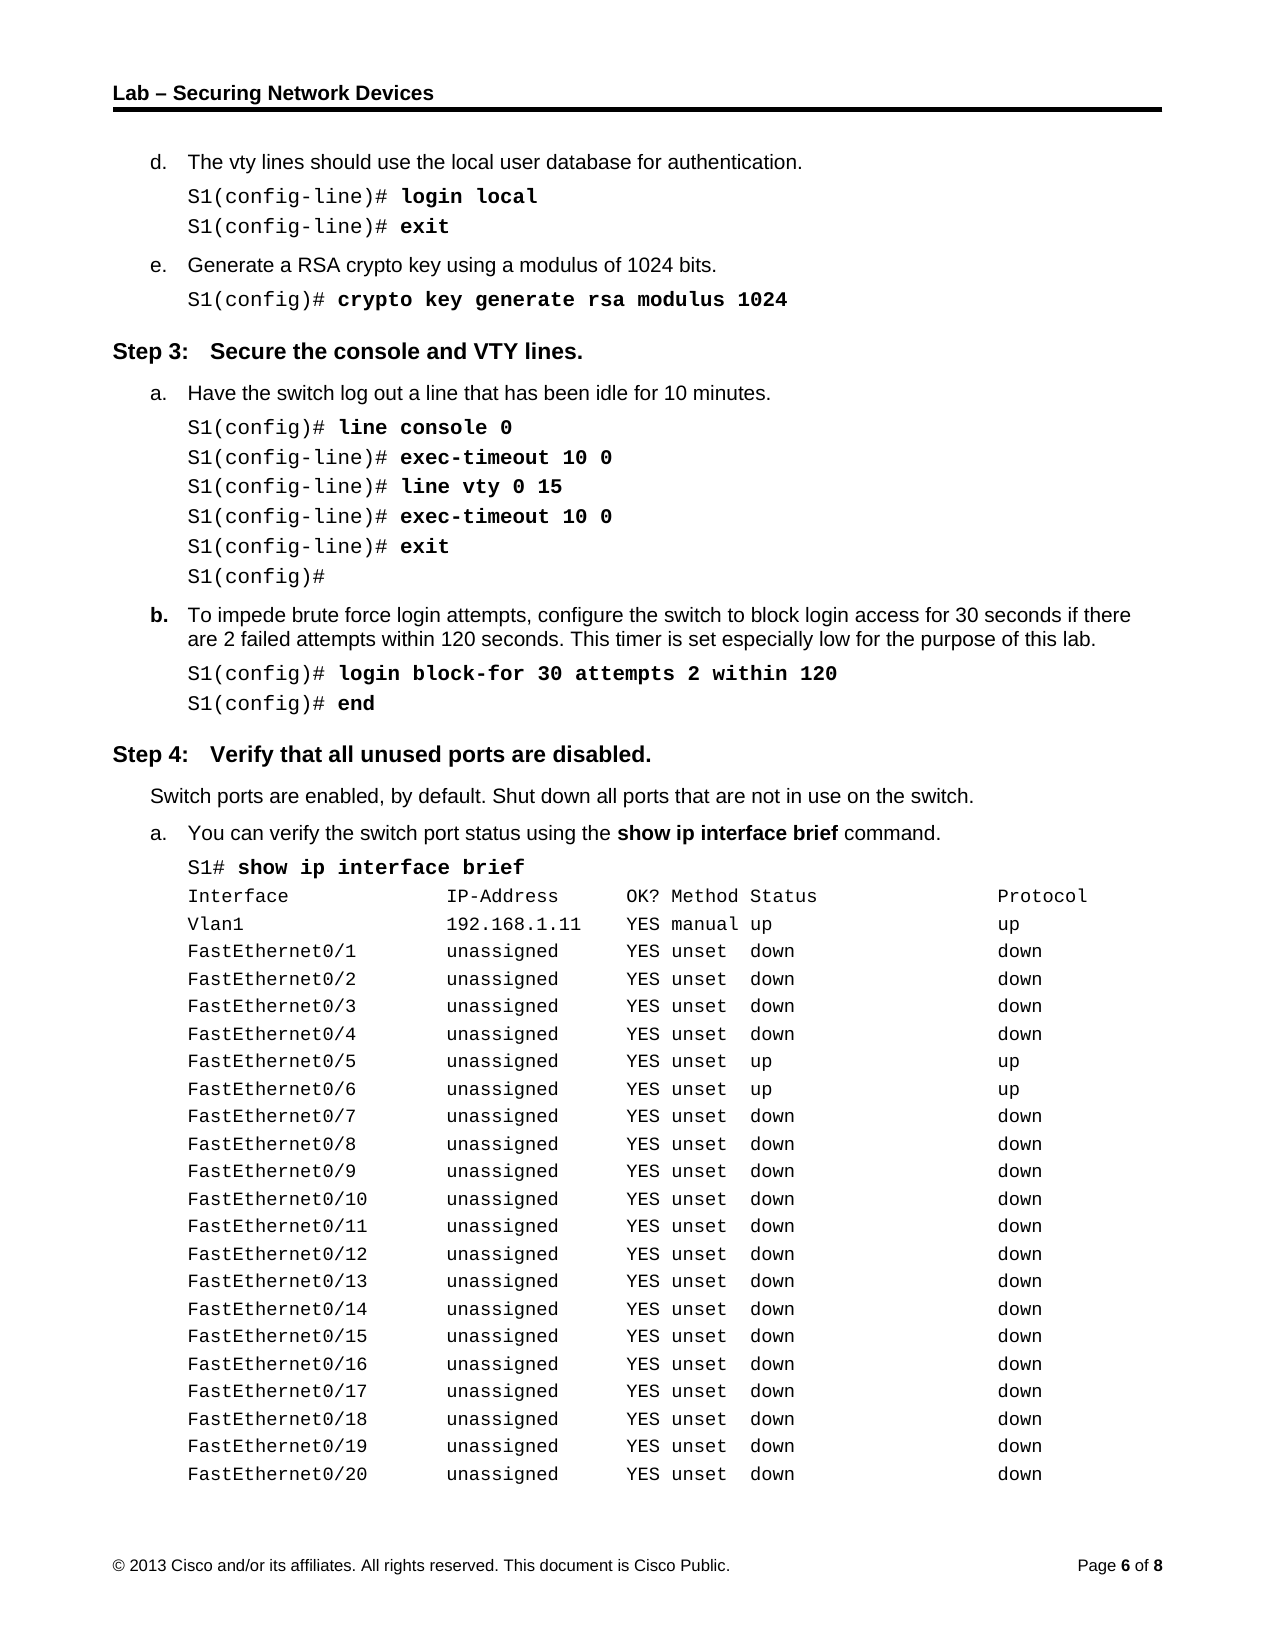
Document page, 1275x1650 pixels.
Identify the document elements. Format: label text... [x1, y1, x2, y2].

text Interface IP-Address OK? Method Status Protocol [187, 887, 1162, 908]
text FastEthernet0/5 unassigned YES unset up up [187, 1052, 1162, 1073]
text To impede brute force login attempts, configure the switch to block login access for 30 seconds if there are 2 failed attempts within 120 seconds. This timer is set especially low for the purpose of this lab. [150, 602, 1162, 650]
text S1(config-line)# exit [187, 216, 1162, 240]
text S1(config)# line console 0 [187, 417, 1162, 440]
text S1(config-line)# exit [187, 536, 1162, 560]
text S1# show ip interface brief [187, 857, 1162, 881]
text The vty lines should use the local user database for authentication. [150, 150, 1162, 174]
text FastEthernet0/20 unassigned YES unset down down [187, 1464, 1162, 1486]
text FastEthernet0/6 unassigned YES unset up up [187, 1079, 1162, 1101]
text FastEthernet0/12 unassigned YES unset down down [187, 1244, 1162, 1266]
text Verify that all unused ports are disabled. [112, 741, 1162, 768]
text S1(config-line)# line vty 0 15 [187, 477, 1162, 500]
text FastEthernet0/2 unassigned YES unset down down [187, 969, 1162, 991]
text FastEthernet0/1 unassigned YES unset down down [187, 942, 1162, 963]
text Generate a RSA crypto key using a modulus of 1024 bits. [150, 252, 1162, 276]
text S1(config)# crypto key generate rsa modulus 1024 [187, 289, 1162, 313]
text You can verify the switch port status using the show ip interface brief command. [150, 821, 1162, 844]
text S1(config-line)# exec-timeout 10 0 [187, 506, 1162, 530]
text S1(config)# [187, 566, 1162, 590]
text FastEthernet0/8 unassigned YES unset down down [187, 1134, 1162, 1156]
text FastEthernet0/14 unassigned YES unset down down [187, 1299, 1162, 1321]
text FastEthernet0/9 unassigned YES unset down down [187, 1162, 1162, 1183]
text FastEthernet0/17 unassigned YES unset down down [187, 1382, 1162, 1403]
text Switch ports are enabled, by default. Shut down all ports that are not in use on the switch. [150, 784, 1162, 808]
text FastEthernet0/15 unassigned YES unset down down [187, 1327, 1162, 1348]
text FastEthernet0/7 unassigned YES unset down down [187, 1107, 1162, 1128]
text FastEthernet0/3 unassigned YES unset down down [187, 997, 1162, 1018]
text FastEthernet0/4 unassigned YES unset down down [187, 1024, 1162, 1046]
text FastEthernet0/10 unassigned YES unset down down [187, 1189, 1162, 1211]
text S1(config-line)# exec-timeout 10 0 [187, 447, 1162, 470]
text S1(config)# end [187, 693, 1162, 716]
text FastEthernet0/11 unassigned YES unset down down [187, 1217, 1162, 1238]
text S1(config)# login block-for 30 attempts 2 within 120 [187, 663, 1162, 686]
text FastEthernet0/18 unassigned YES unset down down [187, 1409, 1162, 1431]
text S1(config-line)# login local [187, 186, 1162, 210]
text FastEthernet0/16 unassigned YES unset down down [187, 1354, 1162, 1376]
text Vlan1 192.168.1.11 YES manual up up [187, 914, 1162, 936]
text Have the switch log out a line that has been idle for 10 minutes. [150, 380, 1162, 404]
text FastEthernet0/13 unassigned YES unset down down [187, 1272, 1162, 1293]
text FastEthernet0/19 unassigned YES unset down down [187, 1437, 1162, 1458]
text Secure the console and VTY lines. [112, 338, 1162, 364]
